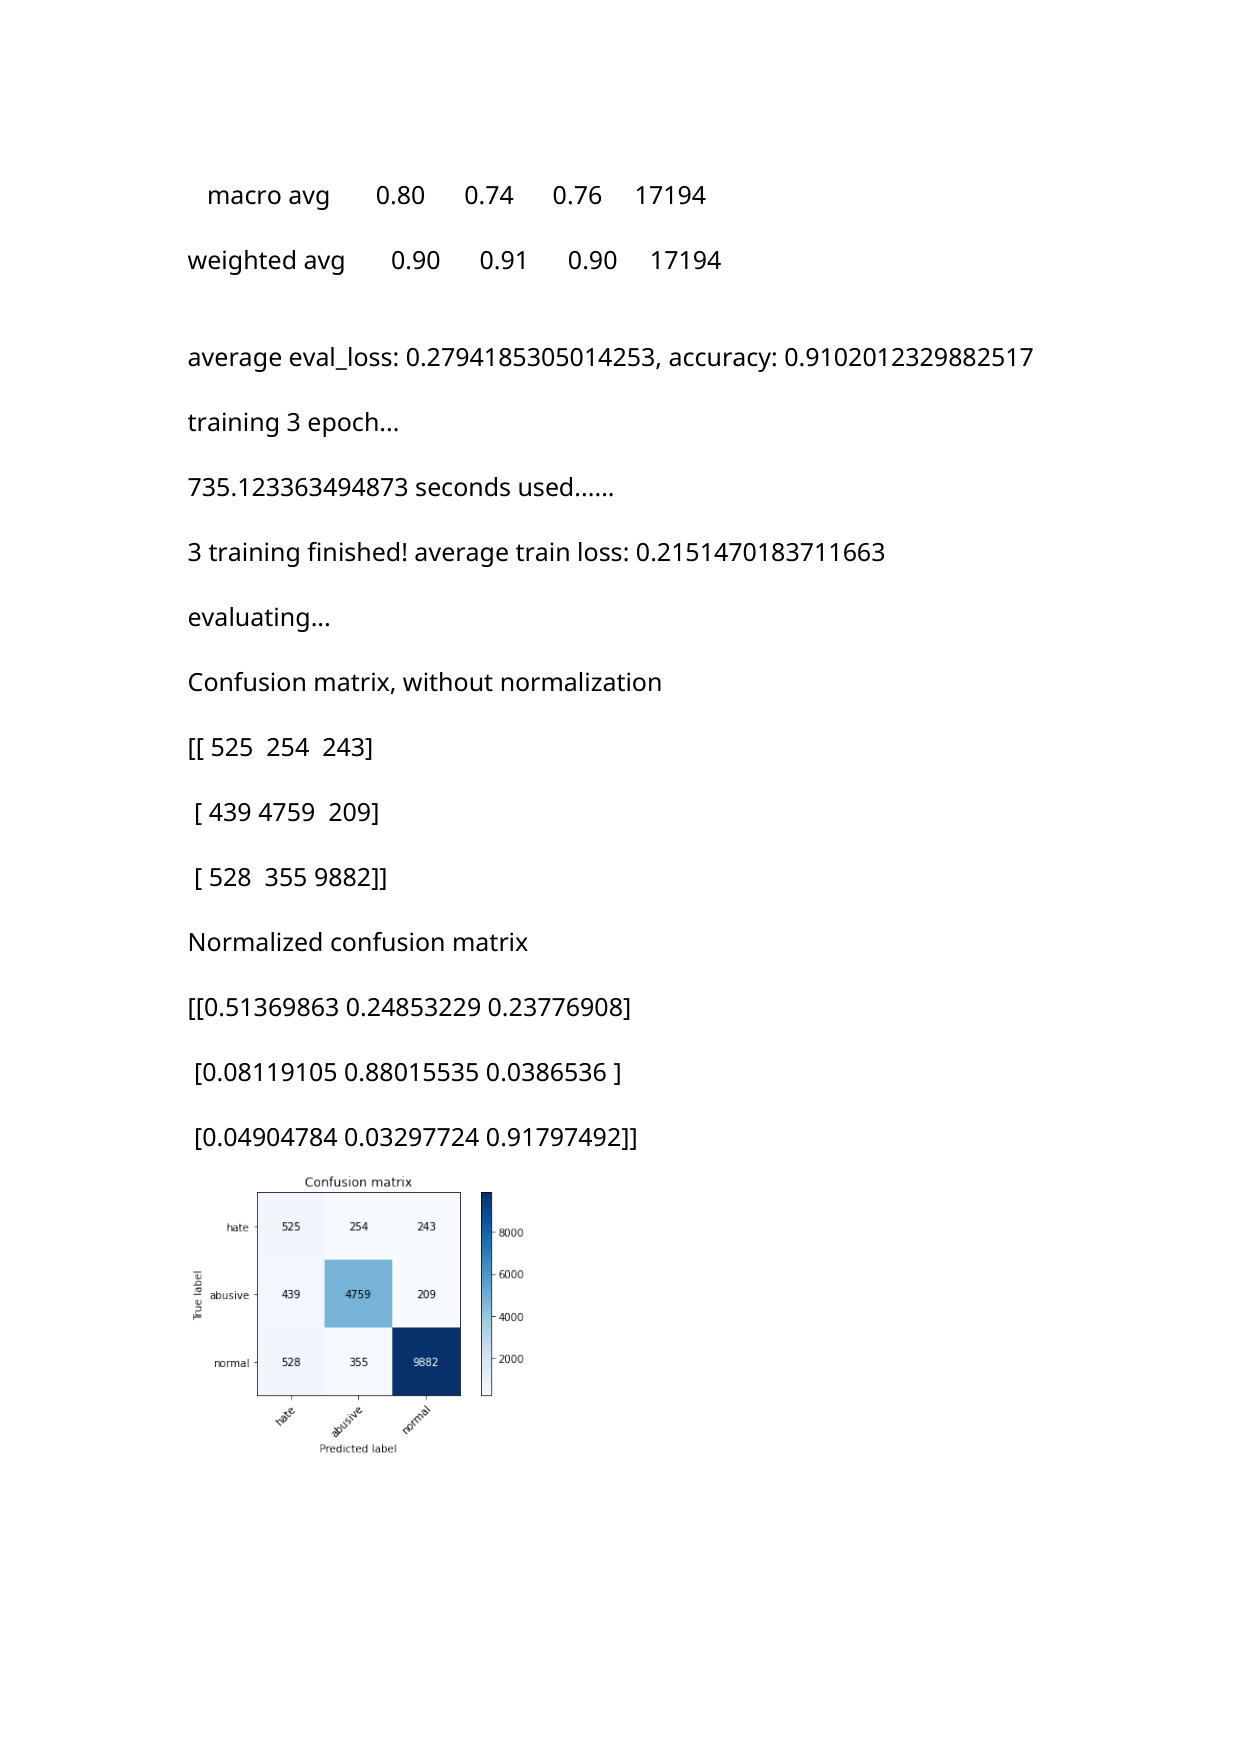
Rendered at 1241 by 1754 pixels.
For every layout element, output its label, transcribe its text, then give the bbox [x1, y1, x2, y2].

text 735.123363494873 seconds used...... [187, 454, 1053, 519]
text evaluating... [187, 584, 1053, 649]
text Confusion matrix, without normalization [187, 649, 1053, 714]
text [ 528 355 9882]] [187, 844, 1053, 909]
text [[ 525 254 243] [187, 714, 1053, 779]
text macro avg 0.80 0.74 0.76 17194 [187, 162, 1053, 227]
text weighted avg 0.90 0.91 0.90 17194 [187, 227, 1053, 292]
text [ 439 4759 209] [187, 779, 1053, 844]
text [0.04904784 0.03297724 0.91797492]] [187, 1104, 1053, 1169]
text average eval_loss: 0.2794185305014253, accuracy: 0.9102012329882517 [187, 324, 1053, 389]
text 3 training finished! average train loss: 0.2151470183711663 [187, 519, 1053, 584]
text Normalized confusion matrix [187, 909, 1053, 974]
text training 3 epoch... [187, 389, 1053, 454]
picture [187, 1169, 532, 1461]
text [[0.51369863 0.24853229 0.23776908] [187, 974, 1053, 1039]
text [0.08119105 0.88015535 0.0386536 ] [187, 1039, 1053, 1104]
